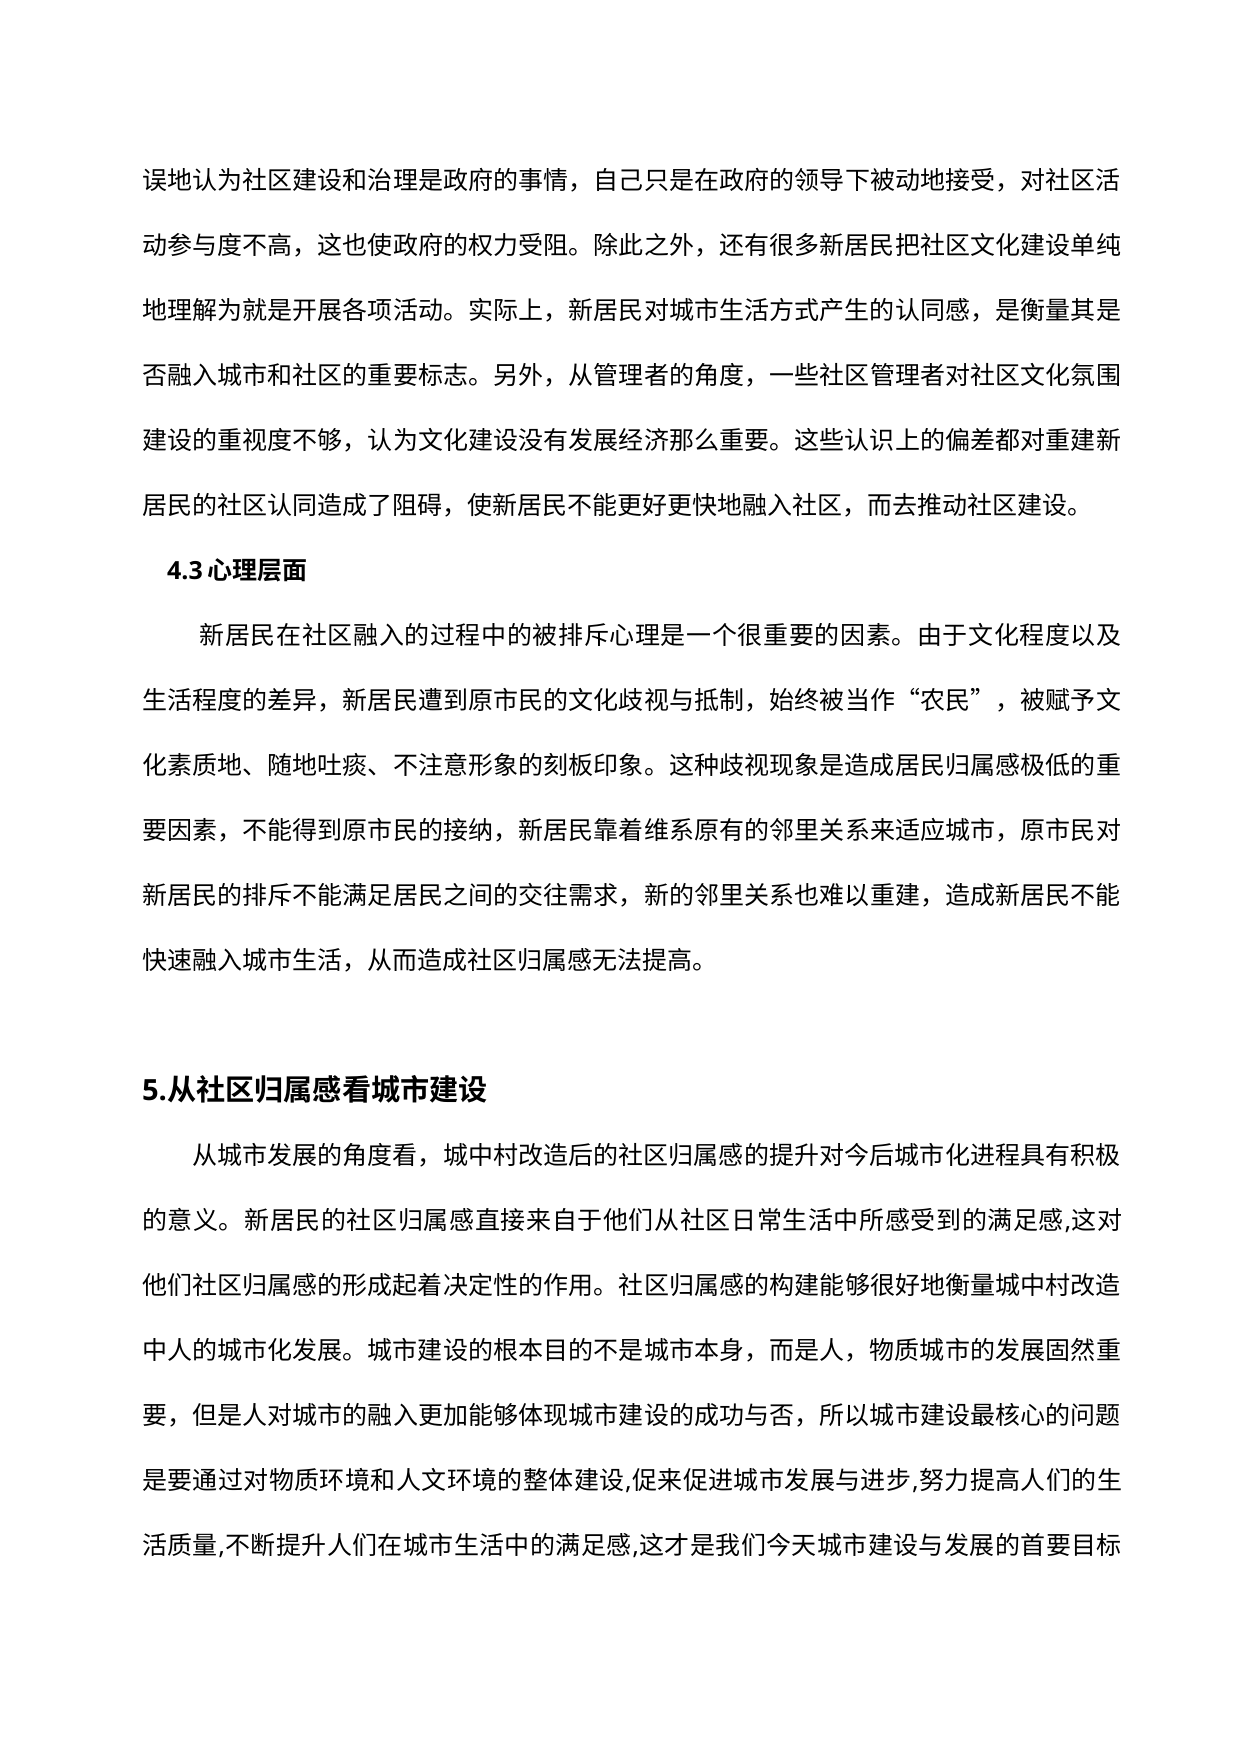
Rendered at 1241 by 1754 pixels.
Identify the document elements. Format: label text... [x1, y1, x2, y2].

list 新居民在社区融入的过程中的被排斥心理是一个很重要的因素。由于文化程度以及生活程度的差异，新居民遭到原市民的文化歧视与抵制，始终被当作“农民”，被赋予文化素质地、随地吐痰、不注意形象的刻板印象。这种歧视现象是造成居民归属感极低的重要因素，不能得到原市民的接纳，新居民靠着维系原有的邻里关系来适应城市，原市民对新居民的排斥不能满足居民之间的交往需求，新的邻里关系也难以重建，造成新居民不能快速融入城市生活，从而造成社区归属感无法提高。 [142, 601, 1122, 991]
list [142, 146, 1122, 536]
list 5.从社区归属感看城市建设 [142, 1056, 1122, 1121]
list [142, 1121, 1122, 1576]
list 4.3心理层面 [142, 536, 1122, 601]
